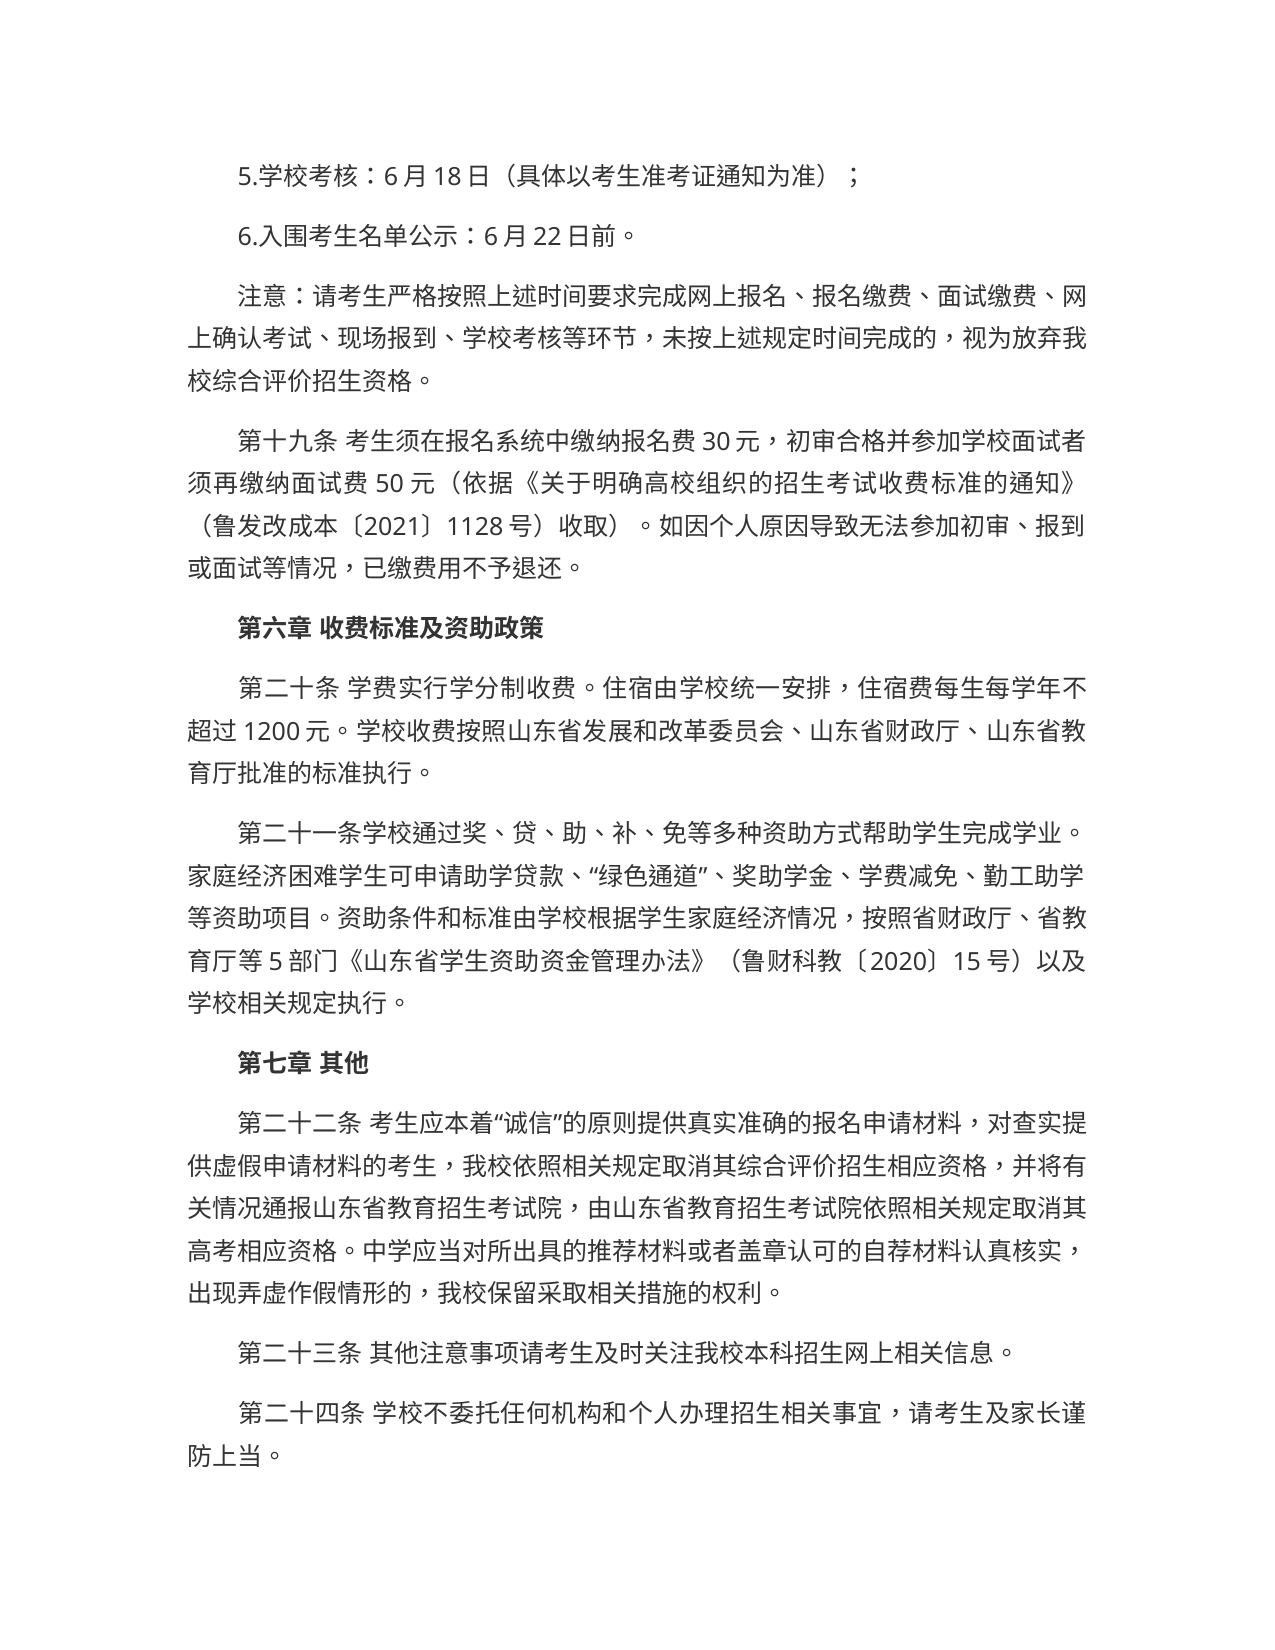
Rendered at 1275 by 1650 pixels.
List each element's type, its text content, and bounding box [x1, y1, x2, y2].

text 第二十三条 其他注意事项请考生及时关注我校本科招生网上相关信息。 [187, 1327, 1087, 1370]
text 第二十四条 学校不委托任何机构和个人办理招生相关事宜，请考生及家长谨防上当。 [187, 1387, 1087, 1472]
text 第十九条 考生须在报名系统中缴纳报名费30元，初审合格并参加学校面试者须再缴纳面试费50元（依据《关于明确高校组织的招生考试收费标准的通知》（鲁发改成本〔2021〕1128号）收取）。如因个人原因导致无法参加初审、报到或面试等情况，已缴费用不予退还。 [187, 415, 1087, 585]
text 注意：请考生严格按照上述时间要求完成网上报名、报名缴费、面试缴费、网上确认考试、现场报到、学校考核等环节，未按上述规定时间完成的，视为放弃我校综合评价招生资格。 [187, 270, 1087, 397]
text 6.入围考生名单公示：6月22日前。 [187, 210, 1087, 252]
text 第六章 收费标准及资助政策 [187, 602, 1087, 645]
text 第二十一条学校通过奖、贷、助、补、免等多种资助方式帮助学生完成学业。家庭经济困难学生可申请助学贷款、“绿色通道”、奖助学金、学费减免、勤工助学等资助项目。资助条件和标准由学校根据学生家庭经济情况，按照省财政厅、省教育厅等5部门《山东省学生资助资金管理办法》（鲁财科教〔2020〕15号）以及学校相关规定执行。 [187, 807, 1087, 1020]
text 第二十条 学费实行学分制收费。住宿由学校统一安排，住宿费每生每学年不超过1200元。学校收费按照山东省发展和改革委员会、山东省财政厅、山东省教育厅批准的标准执行。 [187, 662, 1087, 790]
text 5.学校考核：6月18日（具体以考生准考证通知为准）； [187, 150, 1087, 192]
text 第七章 其他 [187, 1037, 1087, 1080]
text 第二十二条 考生应本着“诚信”的原则提供真实准确的报名申请材料，对查实提供虚假申请材料的考生，我校依照相关规定取消其综合评价招生相应资格，并将有关情况通报山东省教育招生考试院，由山东省教育招生考试院依照相关规定取消其高考相应资格。中学应当对所出具的推荐材料或者盖章认可的自荐材料认真核实，出现弄虚作假情形的，我校保留采取相关措施的权利。 [187, 1097, 1087, 1310]
